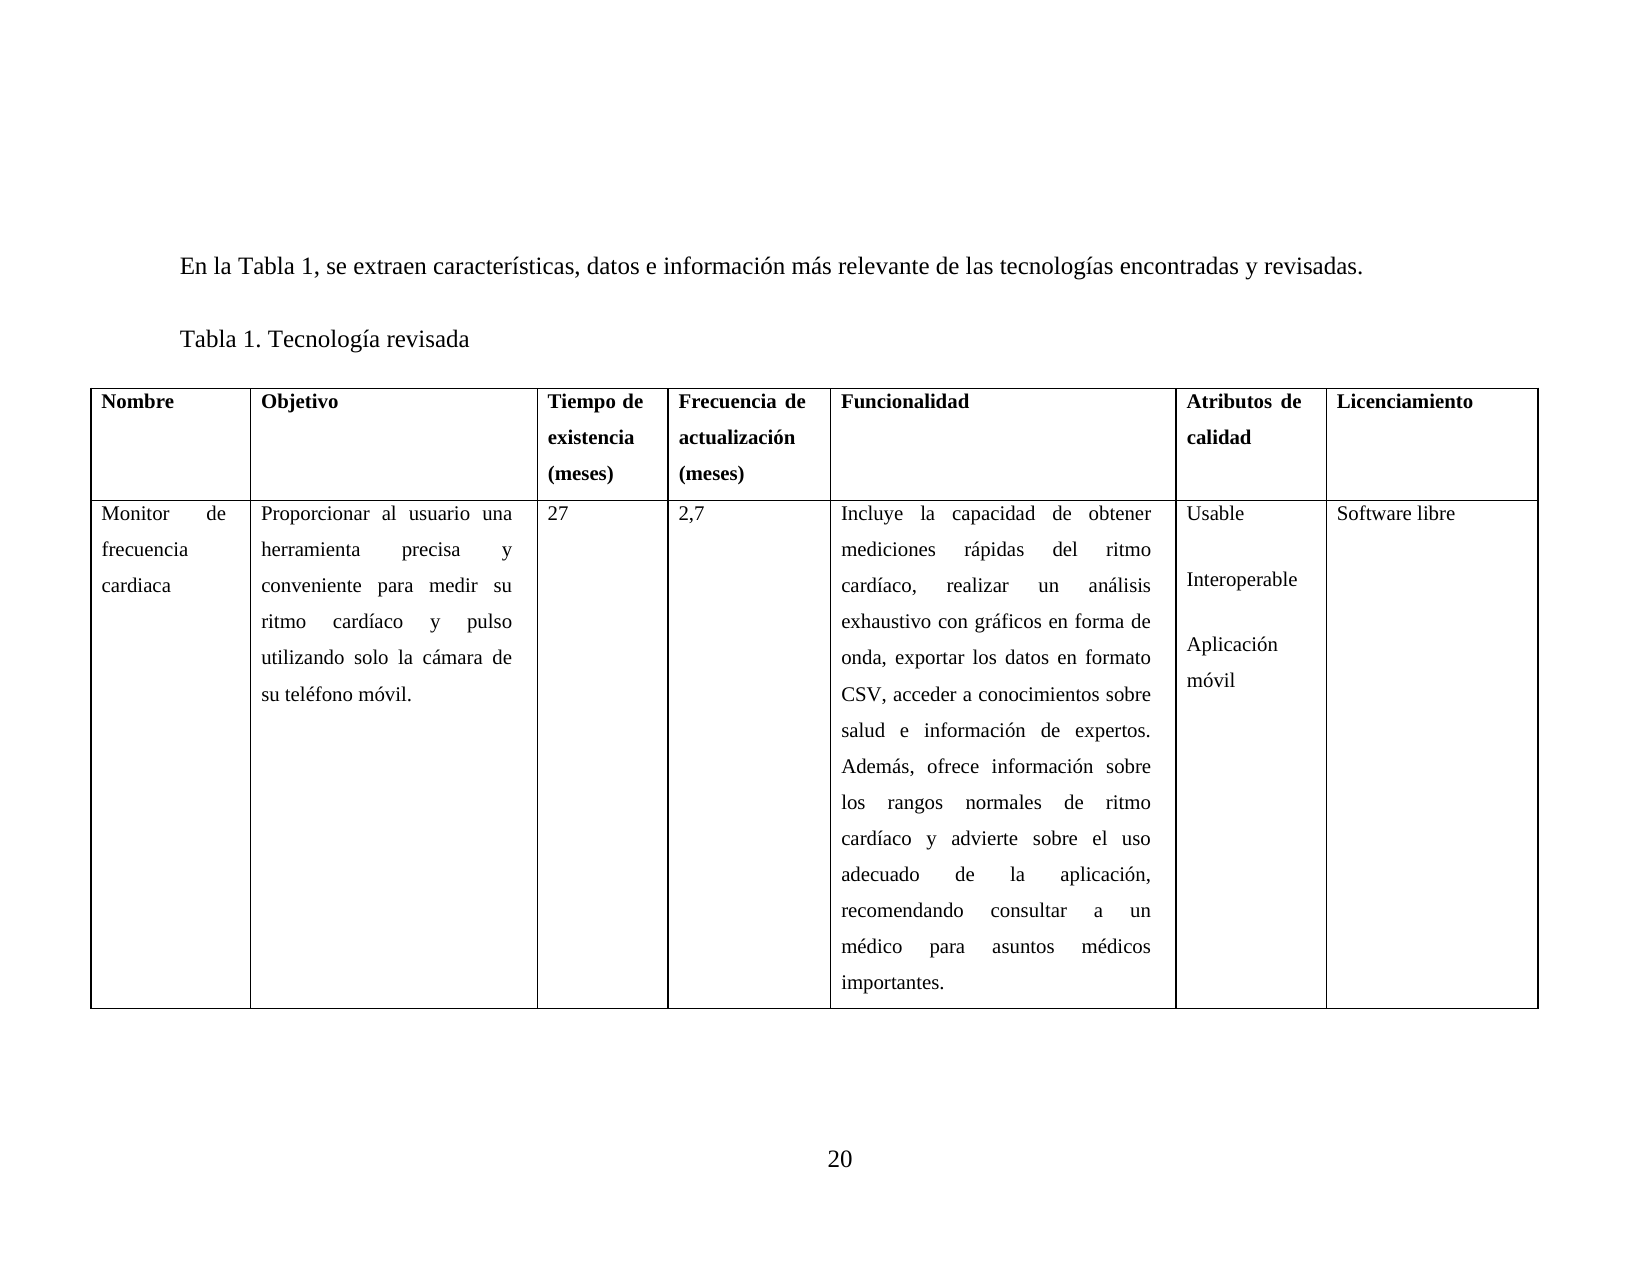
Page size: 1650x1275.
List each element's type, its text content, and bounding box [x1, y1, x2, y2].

table_header Nombre [92, 389, 250, 500]
table_header Funcionalidad [831, 389, 1175, 500]
table_cell 2,7 [669, 501, 830, 1008]
table_cell Usable Interoperable Aplicación móvil [1177, 501, 1326, 1008]
text En la Tabla 1, se extraen características, datos e información más relevante de las tecnologías encontradas y revisadas. [150, 251, 1500, 280]
table_cell 27 [538, 501, 667, 1008]
text Tabla 1. Tecnología revisada [150, 324, 1500, 352]
table_cell Proporcionar al usuario una herramienta precisa y conveniente para medir su ritmo cardíaco y pulso utilizando solo la cámara de su teléfono móvil. [251, 501, 537, 1008]
table_cell Incluye la capacidad de obtener mediciones rápidas del ritmo cardíaco, realizar un análisis exhaustivo con gráficos en forma de onda, exportar los datos en formato CSV, acceder a conocimientos sobre salud e información de expertos. Además, ofrece información sobre los rangos normales de ritmo cardíaco y advierte sobre el uso adecuado de la aplicación, recomendando consultar a un médico para asuntos médicos importantes. [831, 501, 1175, 1008]
table_header Licenciamiento [1327, 389, 1537, 500]
table_header Objetivo [251, 389, 537, 500]
table_header Frecuencia de actualización (meses) [669, 389, 830, 500]
table_header Atributos de calidad [1177, 389, 1326, 500]
table_header Tiempo de existencia (meses) [538, 389, 667, 500]
table_cell Software libre [1327, 501, 1537, 1008]
table_cell Monitor de frecuencia cardiaca [92, 501, 250, 1008]
